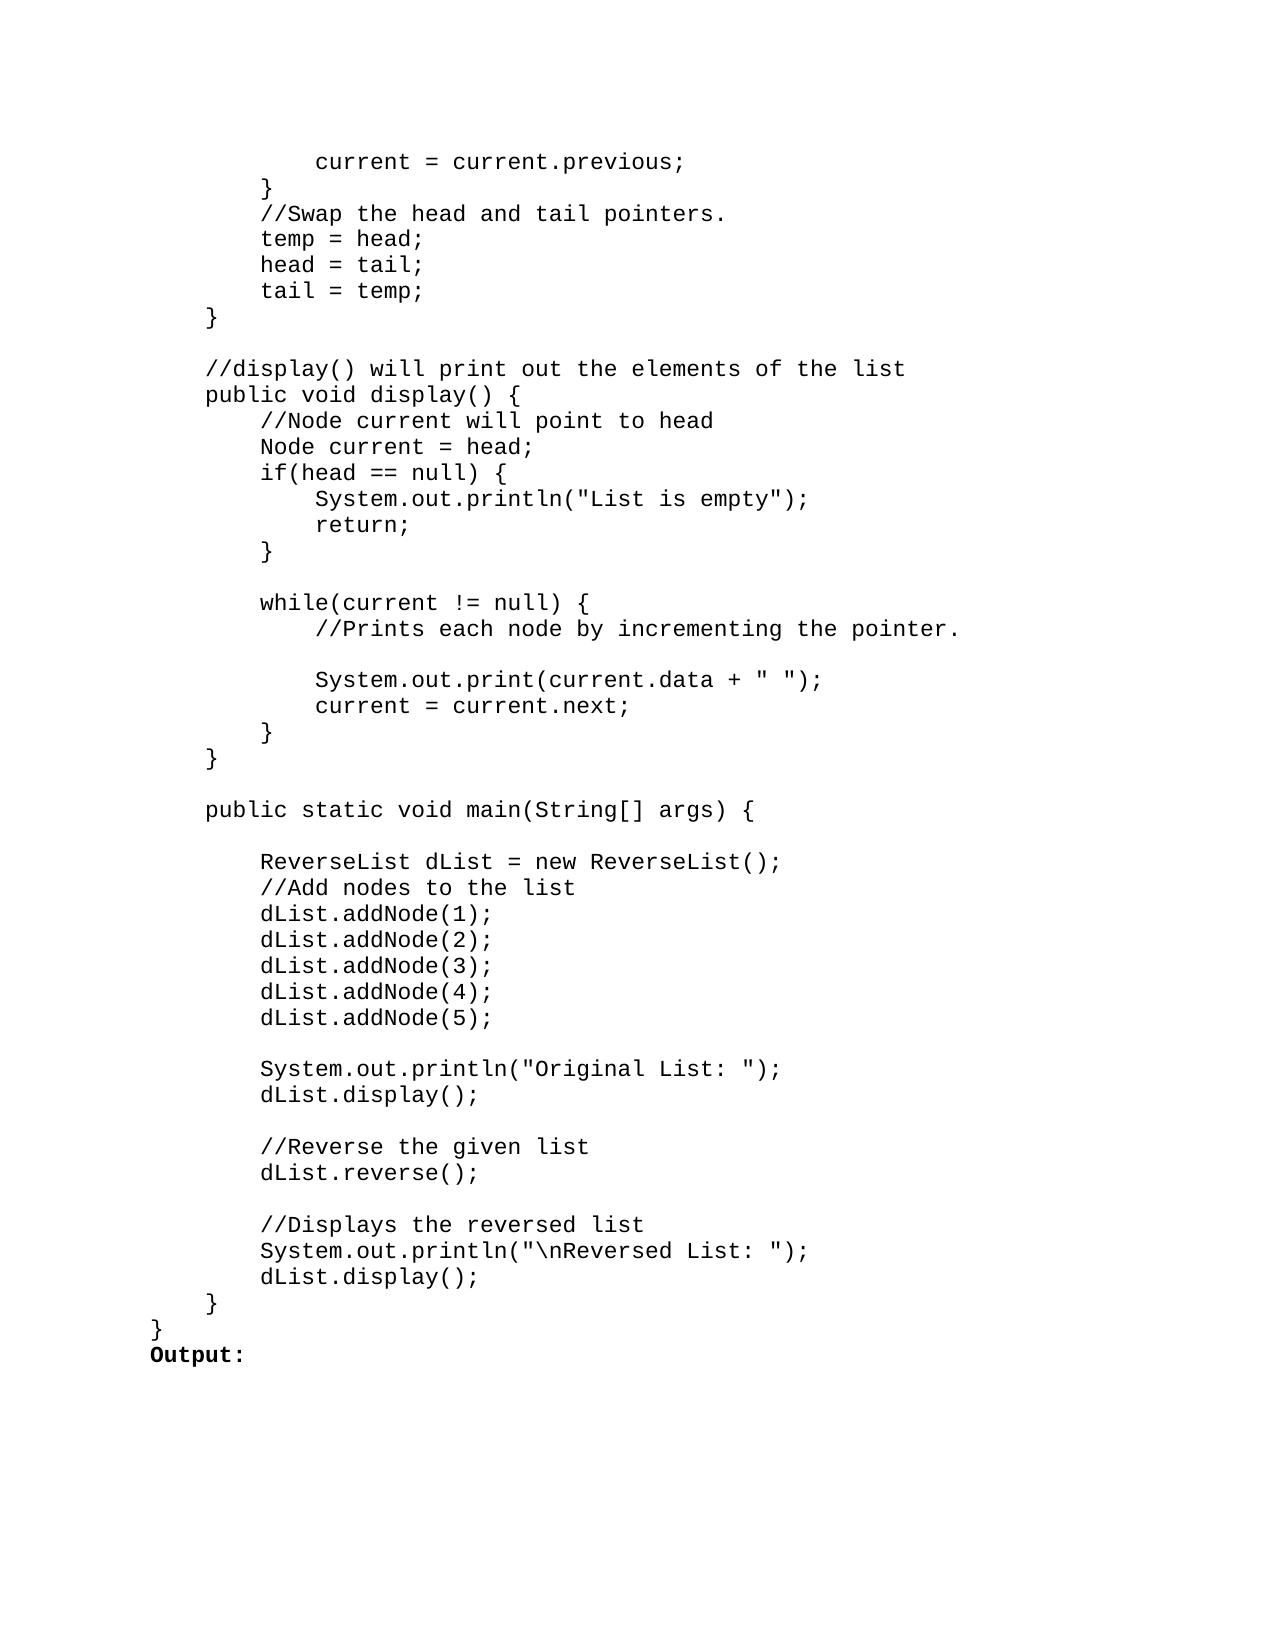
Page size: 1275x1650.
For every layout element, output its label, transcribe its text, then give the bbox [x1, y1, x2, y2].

text current = current.previous; [150, 150, 1125, 176]
text return; [150, 513, 1125, 539]
text } [150, 306, 1125, 332]
text } [150, 721, 1125, 747]
text //Node current will point to head [150, 409, 1125, 435]
text } [150, 176, 1125, 202]
text dList.display(); [150, 1265, 1125, 1291]
text } [150, 539, 1125, 565]
text head = tail; [150, 254, 1125, 280]
text dList.addNode(2); [150, 928, 1125, 954]
text dList.addNode(4); [150, 980, 1125, 1006]
text } [150, 747, 1125, 772]
text System.out.print(current.data + " "); [150, 669, 1125, 695]
text System.out.println("List is empty"); [150, 487, 1125, 513]
text temp = head; [150, 228, 1125, 254]
text } [150, 1291, 1125, 1317]
text //Swap the head and tail pointers. [150, 202, 1125, 228]
text if(head == null) { [150, 461, 1125, 487]
text //Add nodes to the list [150, 876, 1125, 902]
text dList.addNode(3); [150, 954, 1125, 980]
text dList.addNode(5); [150, 1006, 1125, 1032]
text dList.reverse(); [150, 1162, 1125, 1187]
text public void display() { [150, 383, 1125, 409]
text public static void main(String[] args) { [150, 798, 1125, 824]
text //display() will print out the elements of the list [150, 357, 1125, 383]
text Output: [150, 1343, 1125, 1369]
text //Reverse the given list [150, 1136, 1125, 1162]
text System.out.println("\nReversed List: "); [150, 1239, 1125, 1265]
text dList.display(); [150, 1084, 1125, 1110]
text dList.addNode(1); [150, 902, 1125, 928]
text //Displays the reversed list [150, 1213, 1125, 1239]
text //Prints each node by incrementing the pointer. [150, 617, 1125, 643]
text Node current = head; [150, 435, 1125, 461]
text System.out.println("Original List: "); [150, 1058, 1125, 1084]
text current = current.next; [150, 695, 1125, 721]
text tail = temp; [150, 280, 1125, 306]
text } [150, 1317, 1125, 1343]
text ReverseList dList = new ReverseList(); [150, 850, 1125, 876]
text while(current != null) { [150, 591, 1125, 617]
